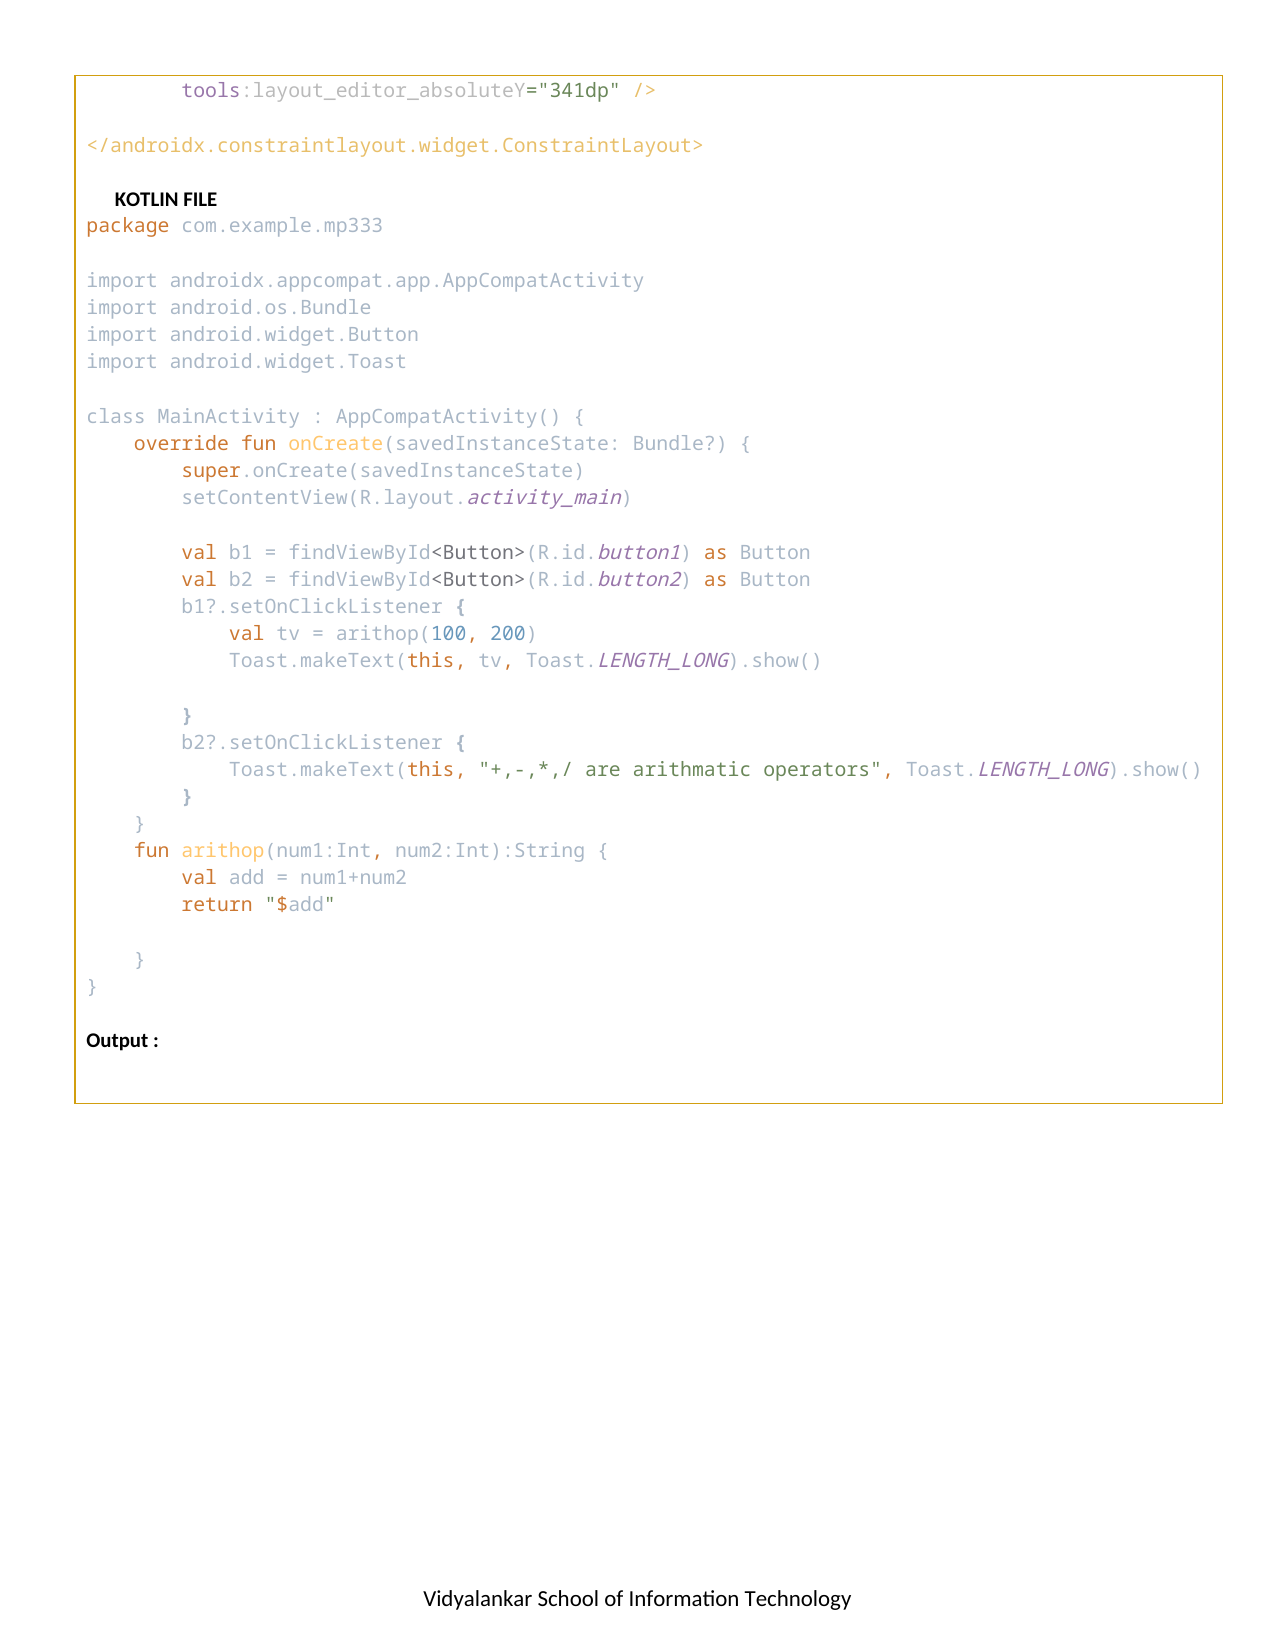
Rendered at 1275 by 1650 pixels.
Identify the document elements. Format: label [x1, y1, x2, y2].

table_cell [76, 76, 1222, 1103]
